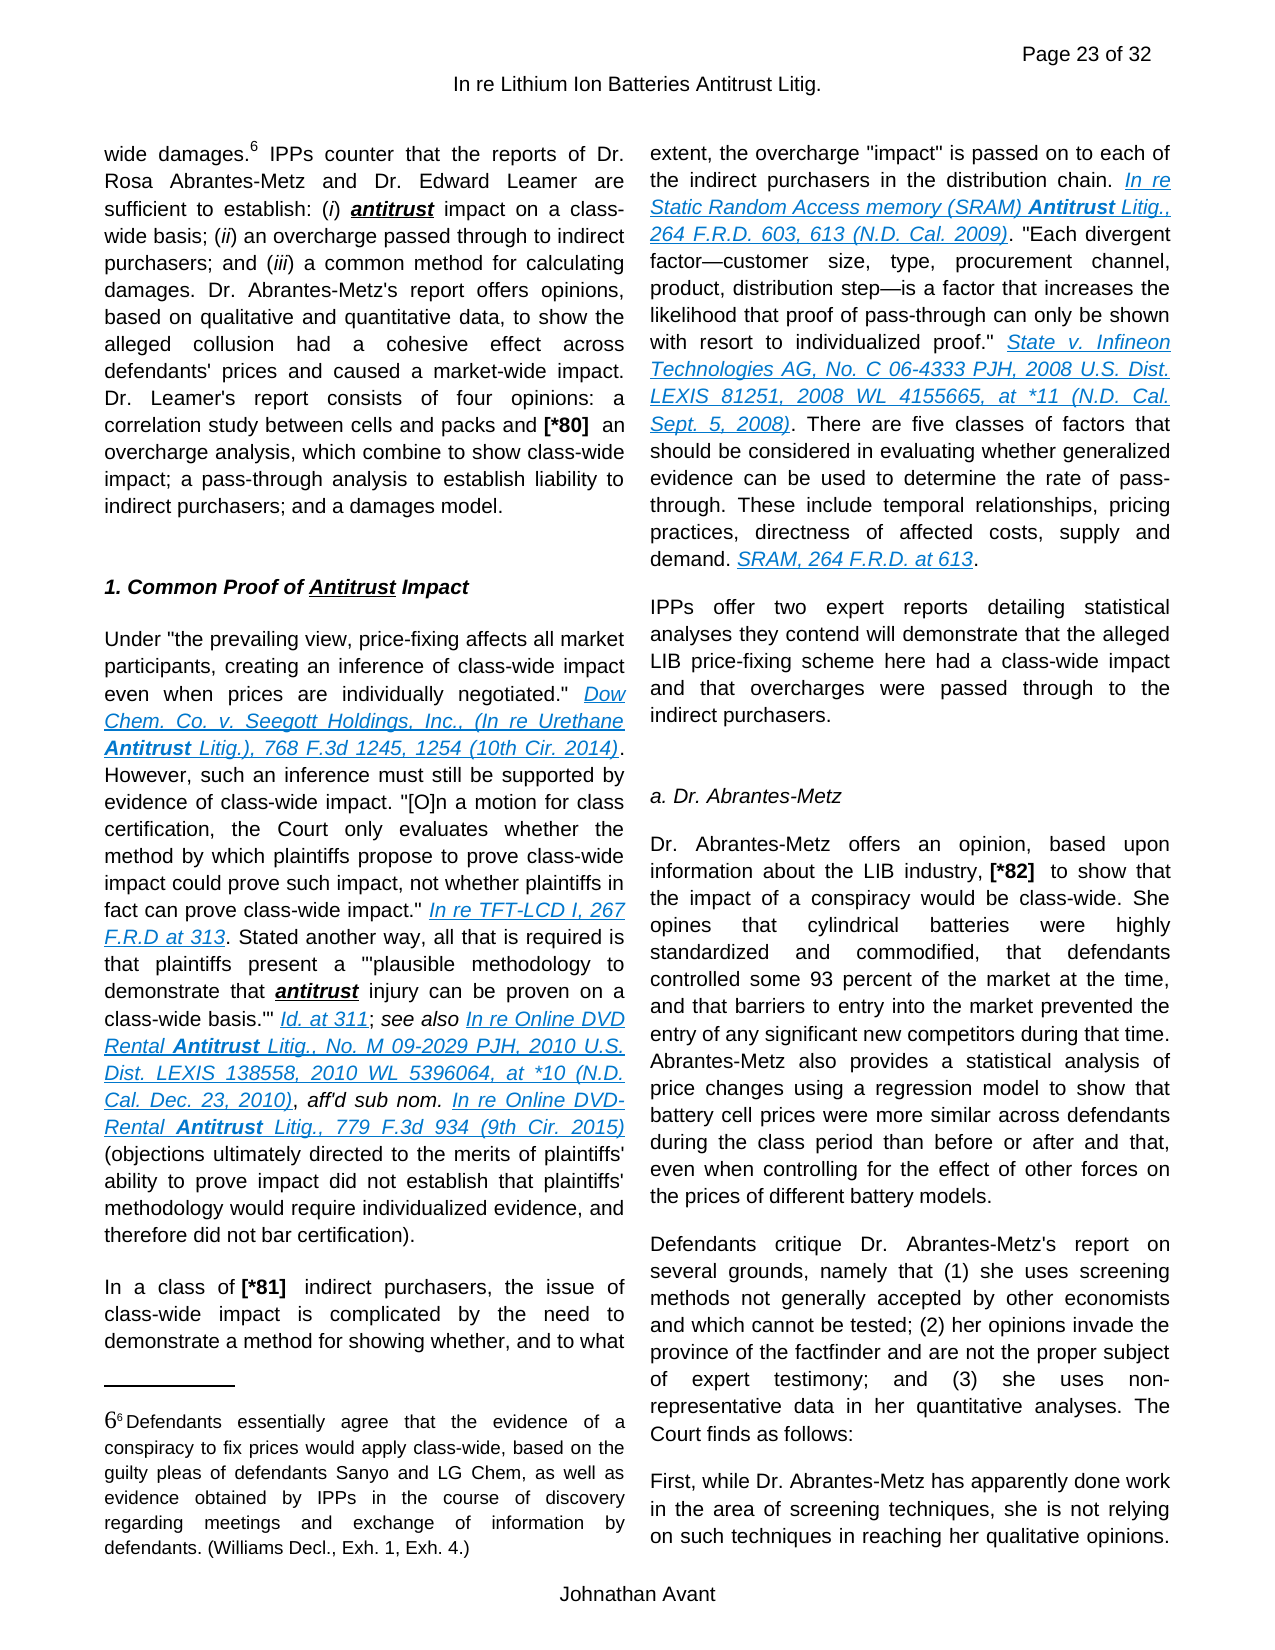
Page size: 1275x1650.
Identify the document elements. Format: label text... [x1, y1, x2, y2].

text 1. Common Proof of Antitrust Impact [104, 543, 625, 599]
text Defendants critique Dr. Abrantes-Metz's report on several grounds, namely that (1) she uses screening methods not generally accepted by other economists and which cannot be tested; (2) her opinions invade the province of the factfinder and are not the proper subject of expert testimony; and (3) she uses non-representative data in her quantitative analyses. The Court finds as follows: [650, 1229, 1171, 1445]
text In a class of [*81] indirect purchasers, the issue of class-wide impact is complicated by the need to demonstrate a method for showing whether, and to what extent, the overcharge "impact" is passed on to each of the indirect purchasers in the distribution chain. In re Static Random Access memory (SRAM) Antitrust Litig., 264 F.R.D. 603, 613 (N.D. Cal. 2009). "Each divergent factor—customer size, type, procurement channel, product, distribution step—is a factor that increases the likelihood that proof of pass-through can only be shown with resort to individualized proof." State v. Infineon Technologies AG, No. C 06-4333 PJH, 2008 U.S. Dist. LEXIS 81251, 2008 WL 4155665, at *11 (N.D. Cal. Sept. 5, 2008). There are five classes of factors that should be considered in evaluating whether generalized evidence can be used to determine the rate of pass-through. These include temporal relationships, pricing practices, directness of affected costs, supply and demand. SRAM, 264 F.R.D. at 613. [650, 217, 1171, 571]
text IPPs offer two expert reports detailing statistical analyses they contend will demonstrate that the alleged LIB price-fixing scheme here had a class-wide impact and that overcharges were passed through to the indirect purchasers. [650, 592, 1171, 727]
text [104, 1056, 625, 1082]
text Dr. Abrantes-Metz offers an opinion, based upon information about the LIB industry, [*82] to show that the impact of a conspiracy would be class-wide. She opines that cylindrical batteries were highly standardized and commodified, that defendants controlled some 93 percent of the market at the time, and that barriers to entry into the market prevented the entry of any significant new competitors during that time. Abrantes-Metz also provides a statistical analysis of price changes using a regression model to show that battery cell prices were more similar across defendants during the class period than before or after and that, even when controlling for the effect of other forces on the prices of different battery models. [650, 829, 1171, 1208]
text Under "the prevailing view, price-fixing affects all market participants, creating an inference of class-wide impact even when prices are individually negotiated." Dow Chem. Co. v. Seegott Holdings, Inc., (In re Urethane Antitrust Litig.), 768 F.3d 1245, 1254 (10th Cir. 2014). However, such an inference must still be supported by evidence of class-wide impact. "[O]n a motion for class certification, the Court only evaluates whether the method by which plaintiffs propose to prove class-wide impact could prove such impact, not whether plaintiffs in fact can prove class-wide impact." In re TFT-LCD I, 267 F.R.D at 313. Stated another way, all that is required is that plaintiffs present a "'plausible methodology to demonstrate that antitrust injury can be proven on a class-wide basis.'" Id. at 311; see also In re Online DVD Rental Antitrust Litig., No. M 09-2029 PJH, 2010 U.S. Dist. LEXIS 138558, 2010 WL 5396064, at *10 (N.D. Cal. Dec. 23, 2010), aff'd sub nom. In re Online DVD-Rental Antitrust Litig., 779 F.3d 934 (9th Cir. 2015) (objections ultimately directed to the merits of plaintiffs' ability to prove impact did not establish that plaintiffs' methodology would require individualized evidence, and therefore did not bar certification). [104, 731, 625, 1054]
text a. Dr. Abrantes-Metz [650, 752, 1171, 808]
